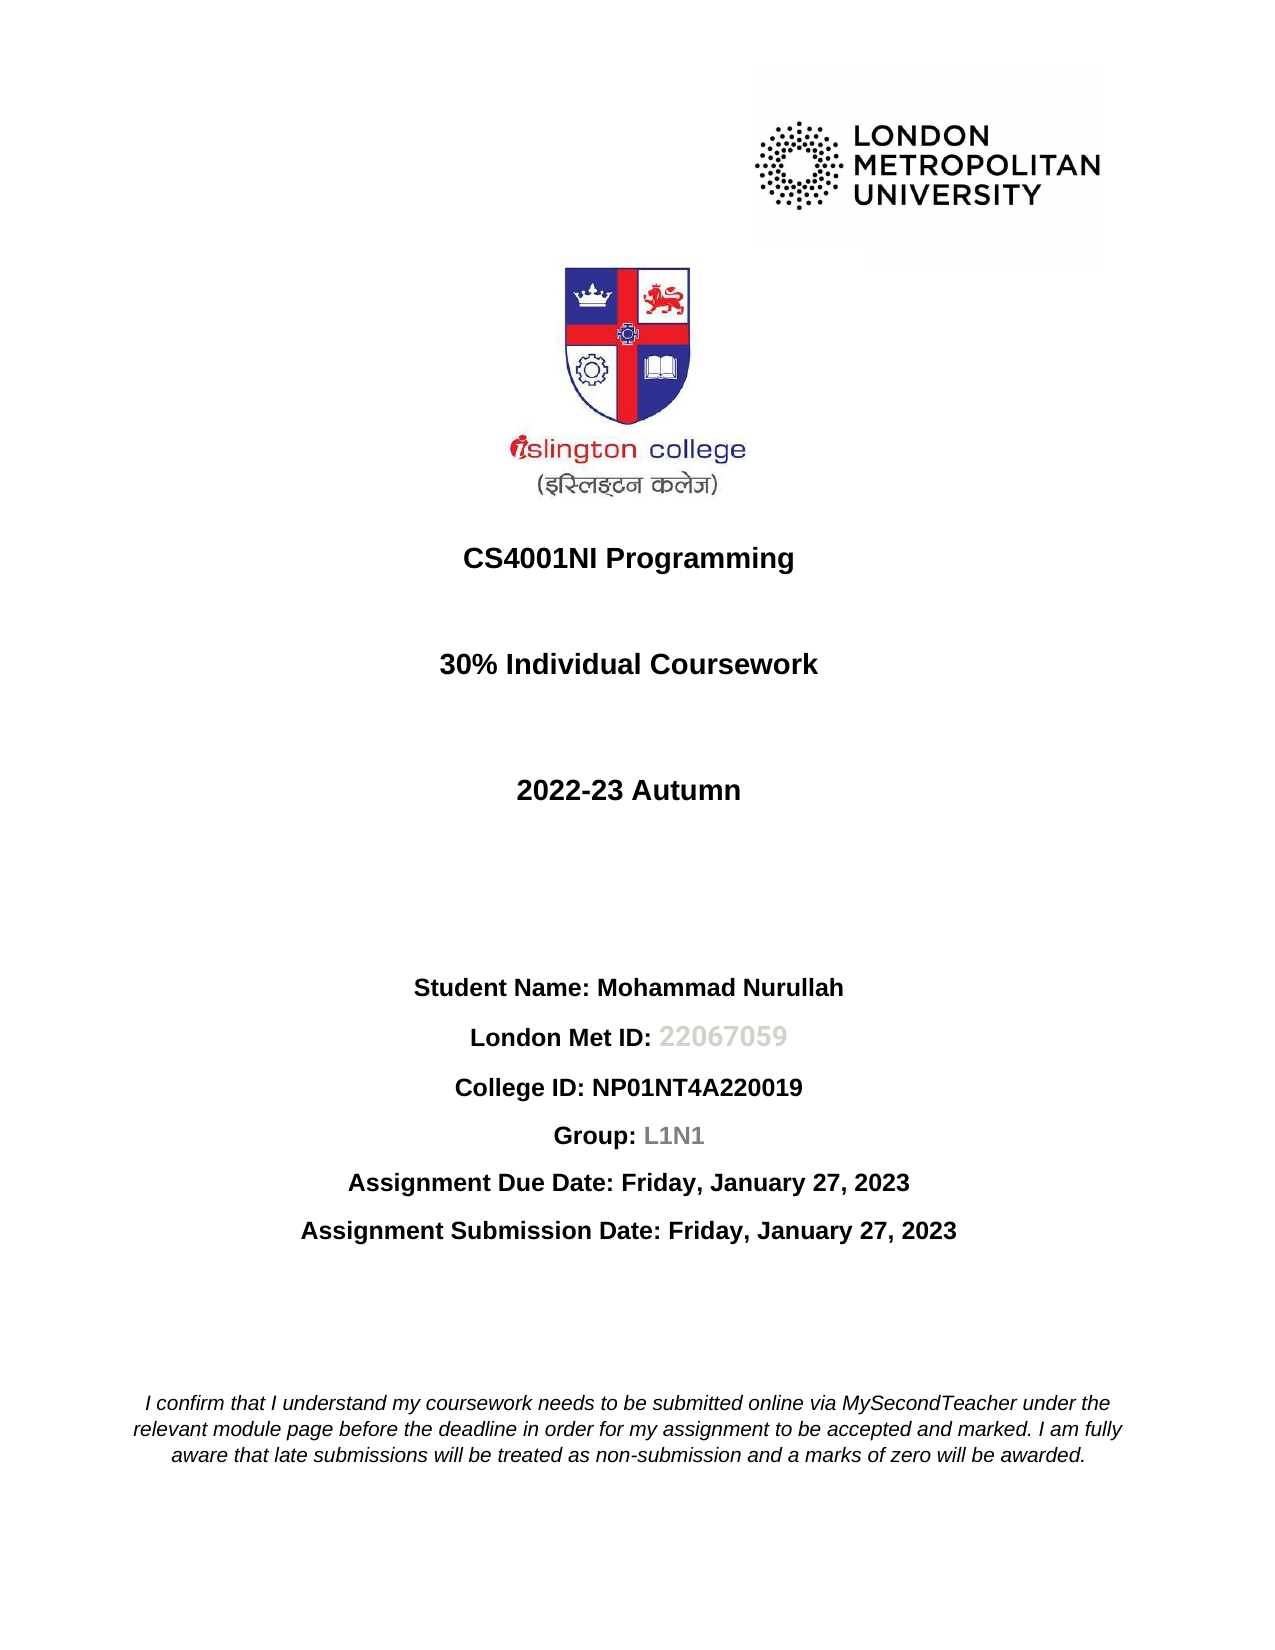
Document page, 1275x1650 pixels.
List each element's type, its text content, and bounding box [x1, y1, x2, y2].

text 2022-23 Autumn [133, 773, 1125, 807]
text Student Name: Mohammad Nurullah [133, 973, 1125, 1002]
text London Met ID: 22067059 [133, 1021, 1125, 1054]
text I confirm that I understand my coursework needs to be submitted online via MySecondTeacher under the relevant module page before the deadline in order for my assignment to be accepted and marked. I am fully aware that late submissions will be treated as non-submission and a marks of zero will be awarded. [133, 1391, 1125, 1467]
picture [390, 62, 1105, 522]
text CS4001NI Programming [133, 541, 1125, 574]
text Assignment Due Date: Friday, January 27, 2023 [133, 1168, 1125, 1197]
text Group: L1N1 [133, 1121, 1125, 1149]
text Assignment Submission Date: Friday, January 27, 2023 [133, 1216, 1125, 1245]
text College ID: NP01NT4A220019 [133, 1073, 1125, 1102]
text 30% Individual Coursework [133, 647, 1125, 680]
